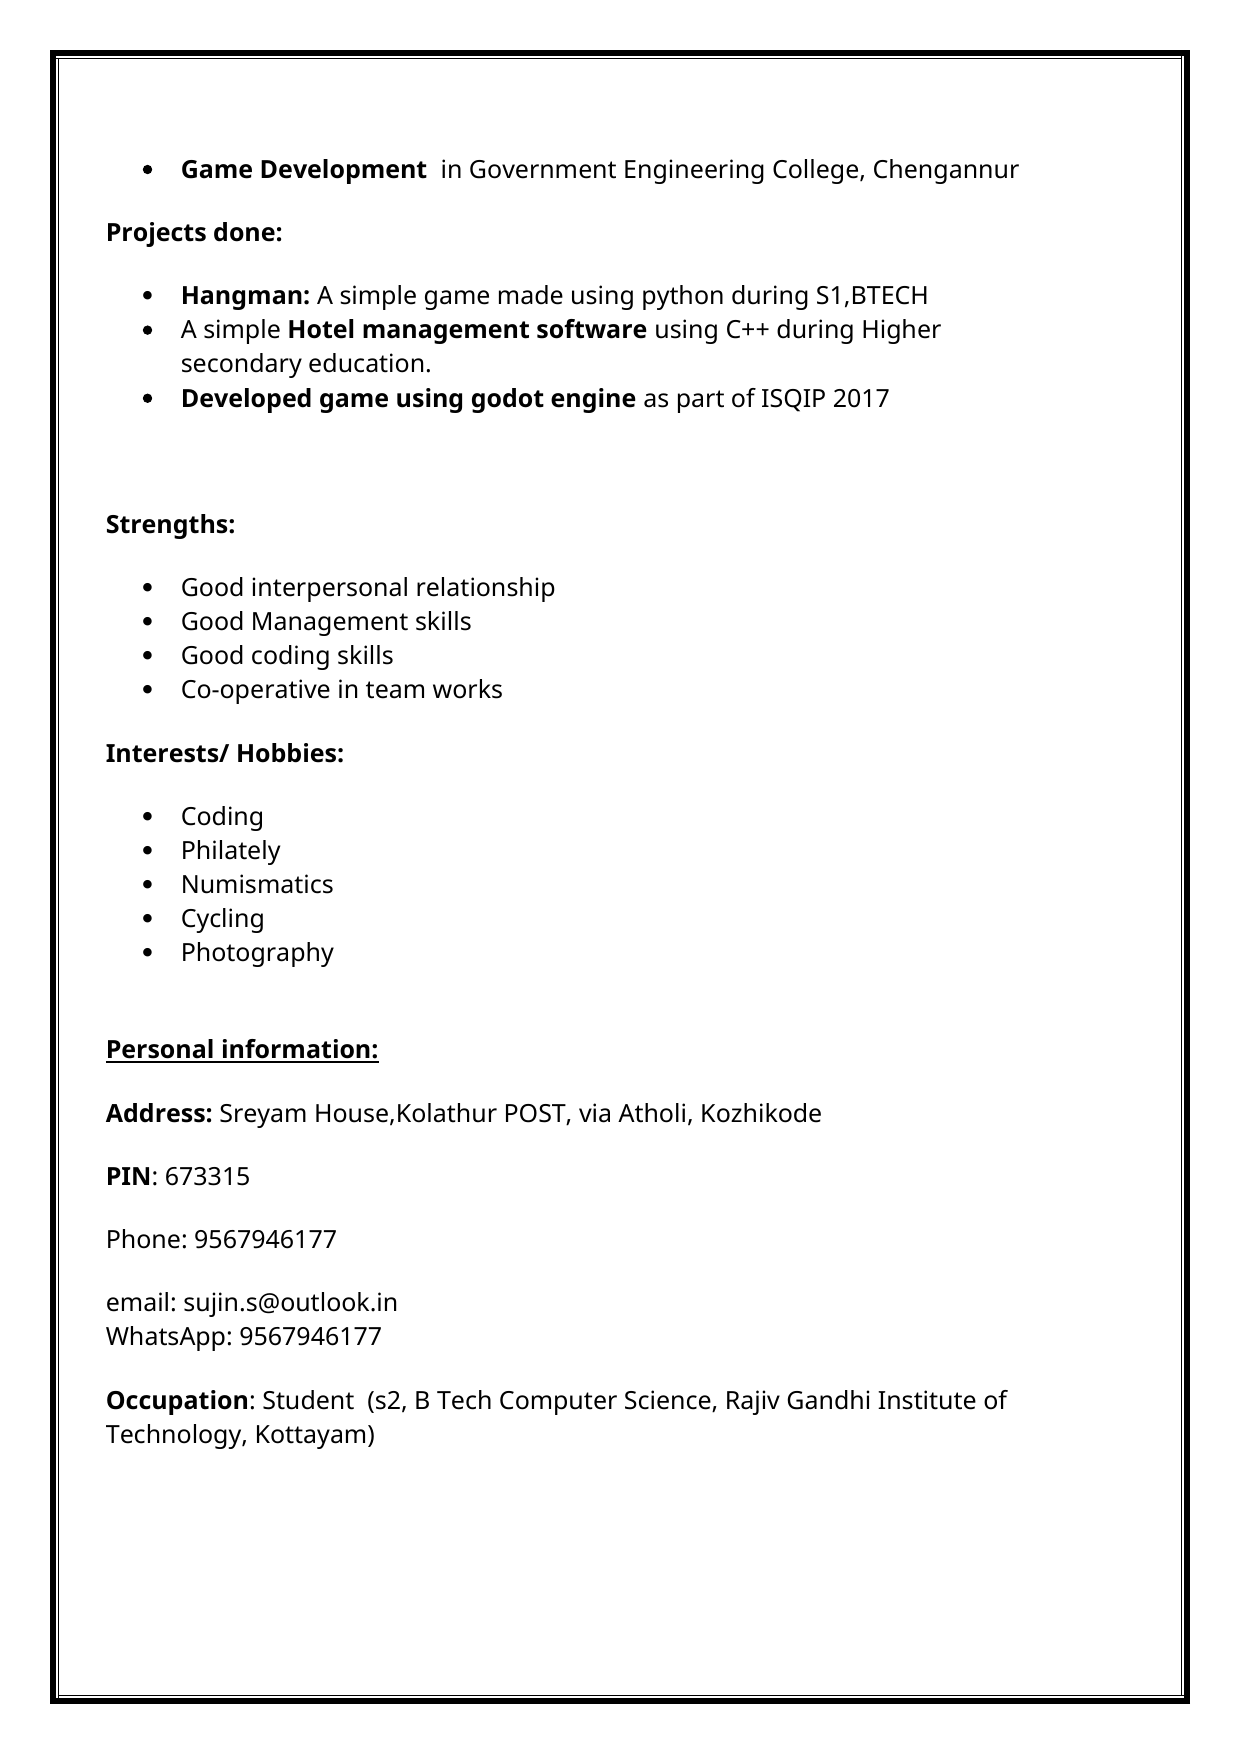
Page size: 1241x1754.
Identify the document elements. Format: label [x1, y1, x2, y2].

table_header [104, 150, 1062, 1581]
